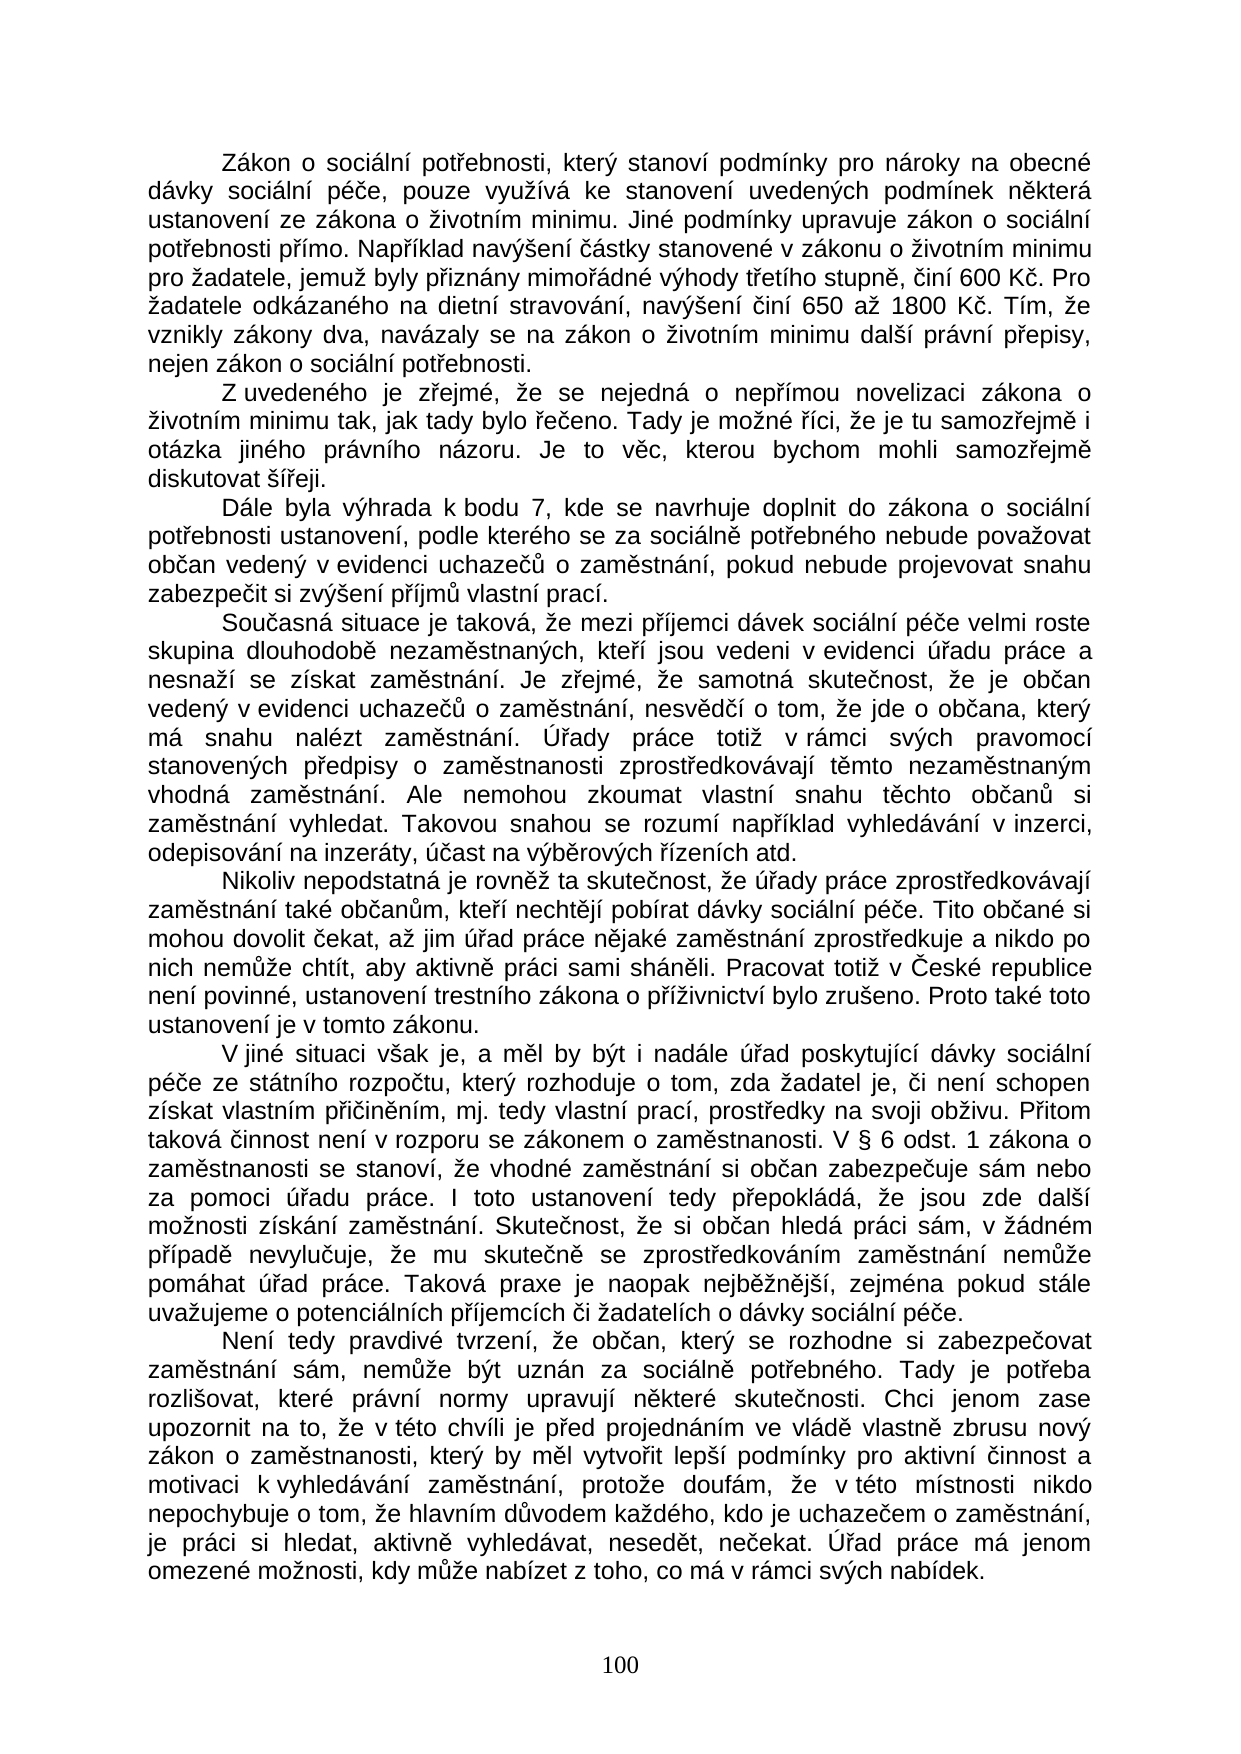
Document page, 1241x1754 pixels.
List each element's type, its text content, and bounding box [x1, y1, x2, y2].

text Současná situace je taková, že mezi příjemci dávek sociální péče velmi roste skupina dlouhodobě nezaměstnaných, kteří jsou vedeni v evidenci úřadu práce a nesnaží se získat zaměstnání. Je zřejmé, že samotná skutečnost, že je občan vedený v evidenci uchazečů o zaměstnání, nesvědčí o tom, že jde o občana, který má snahu nalézt zaměstnání. Úřady práce totiž v rámci svých pravomocí stanovených předpisy o zaměstnanosti zprostředkovávají těmto nezaměstnaným vhodná zaměstnání. Ale nemohou zkoumat vlastní snahu těchto občanů si zaměstnání vyhledat. Takovou snahou se rozumí například vyhledávání v inzerci, odepisování na inzeráty, účast na výběrových řízeních atd. [148, 608, 1093, 866]
text Z uvedeného je zřejmé, že se nejedná o nepřímou novelizaci zákona o životním minimu tak, jak tady bylo řečeno. Tady je možné říci, že je tu samozřejmě i otázka jiného právního názoru. Je to věc, kterou bychom mohli samozřejmě diskutovat šířeji. [148, 378, 1093, 493]
text Zákon o sociální potřebnosti, který stanoví podmínky pro nároky na obecné dávky sociální péče, pouze využívá ke stanovení uvedených podmínek některá ustanovení ze zákona o životním minimu. Jiné podmínky upravuje zákon o sociální potřebnosti přímo. Například navýšení částky stanovené v zákonu o životním minimu pro žadatele, jemuž byly přiznány mimořádné výhody třetího stupně, činí 600 Kč. Pro žadatele odkázaného na dietní stravování, navýšení činí 650 až 1800 Kč. Tím, že vznikly zákony dva, navázaly se na zákon o životním minimu další právní přepisy, nejen zákon o sociální potřebnosti. [148, 148, 1093, 378]
text Nikoliv nepodstatná je rovněž ta skutečnost, že úřady práce zprostředkovávají zaměstnání také občanům, kteří nechtějí pobírat dávky sociální péče. Tito občané si mohou dovolit čekat, až jim úřad práce nějaké zaměstnání zprostředkuje a nikdo po nich nemůže chtít, aby aktivně práci sami sháněli. Pracovat totiž v České republice není povinné, ustanovení trestního zákona o příživnictví bylo zrušeno. Proto také toto ustanovení je v tomto zákonu. [148, 866, 1093, 1039]
text V jiné situaci však je, a měl by být i nadále úřad poskytující dávky sociální péče ze státního rozpočtu, který rozhoduje o tom, zda žadatel je, či není schopen získat vlastním přičiněním, mj. tedy vlastní prací, prostředky na svoji obživu. Přitom taková činnost není v rozporu se zákonem o zaměstnanosti. V § 6 odst. 1 zákona o zaměstnanosti se stanoví, že vhodné zaměstnání si občan zabezpečuje sám nebo za pomoci úřadu práce. I toto ustanovení tedy přepokládá, že jsou zde další možnosti získání zaměstnání. Skutečnost, že si občan hledá práci sám, v žádném případě nevylučuje, že mu skutečně se zprostředkováním zaměstnání nemůže pomáhat úřad práce. Taková praxe je naopak nejběžnější, zejména pokud stále uvažujeme o potenciálních příjemcích či žadatelích o dávky sociální péče. [148, 1039, 1093, 1326]
text Dále byla výhrada k bodu 7, kde se navrhuje doplnit do zákona o sociální potřebnosti ustanovení, podle kterého se za sociálně potřebného nebude považovat občan vedený v evidenci uchazečů o zaměstnání, pokud nebude projevovat snahu zabezpečit si zvýšení příjmů vlastní prací. [148, 493, 1093, 608]
text Není tedy pravdivé tvrzení, že občan, který se rozhodne si zabezpečovat zaměstnání sám, nemůže být uznán za sociálně potřebného. Tady je potřeba rozlišovat, které právní normy upravují některé skutečnosti. Chci jenom zase upozornit na to, že v této chvíli je před projednáním ve vládě vlastně zbrusu nový zákon o zaměstnanosti, který by měl vytvořit lepší podmínky pro aktivní činnost a motivaci k vyhledávání zaměstnání, protože doufám, že v této místnosti nikdo nepochybuje o tom, že hlavním důvodem každého, kdo je uchazečem o zaměstnání, je práci si hledat, aktivně vyhledávat, nesedět, nečekat. Úřad práce má jenom omezené možnosti, kdy může nabízet z toho, co má v rámci svých nabídek. [148, 1326, 1093, 1585]
